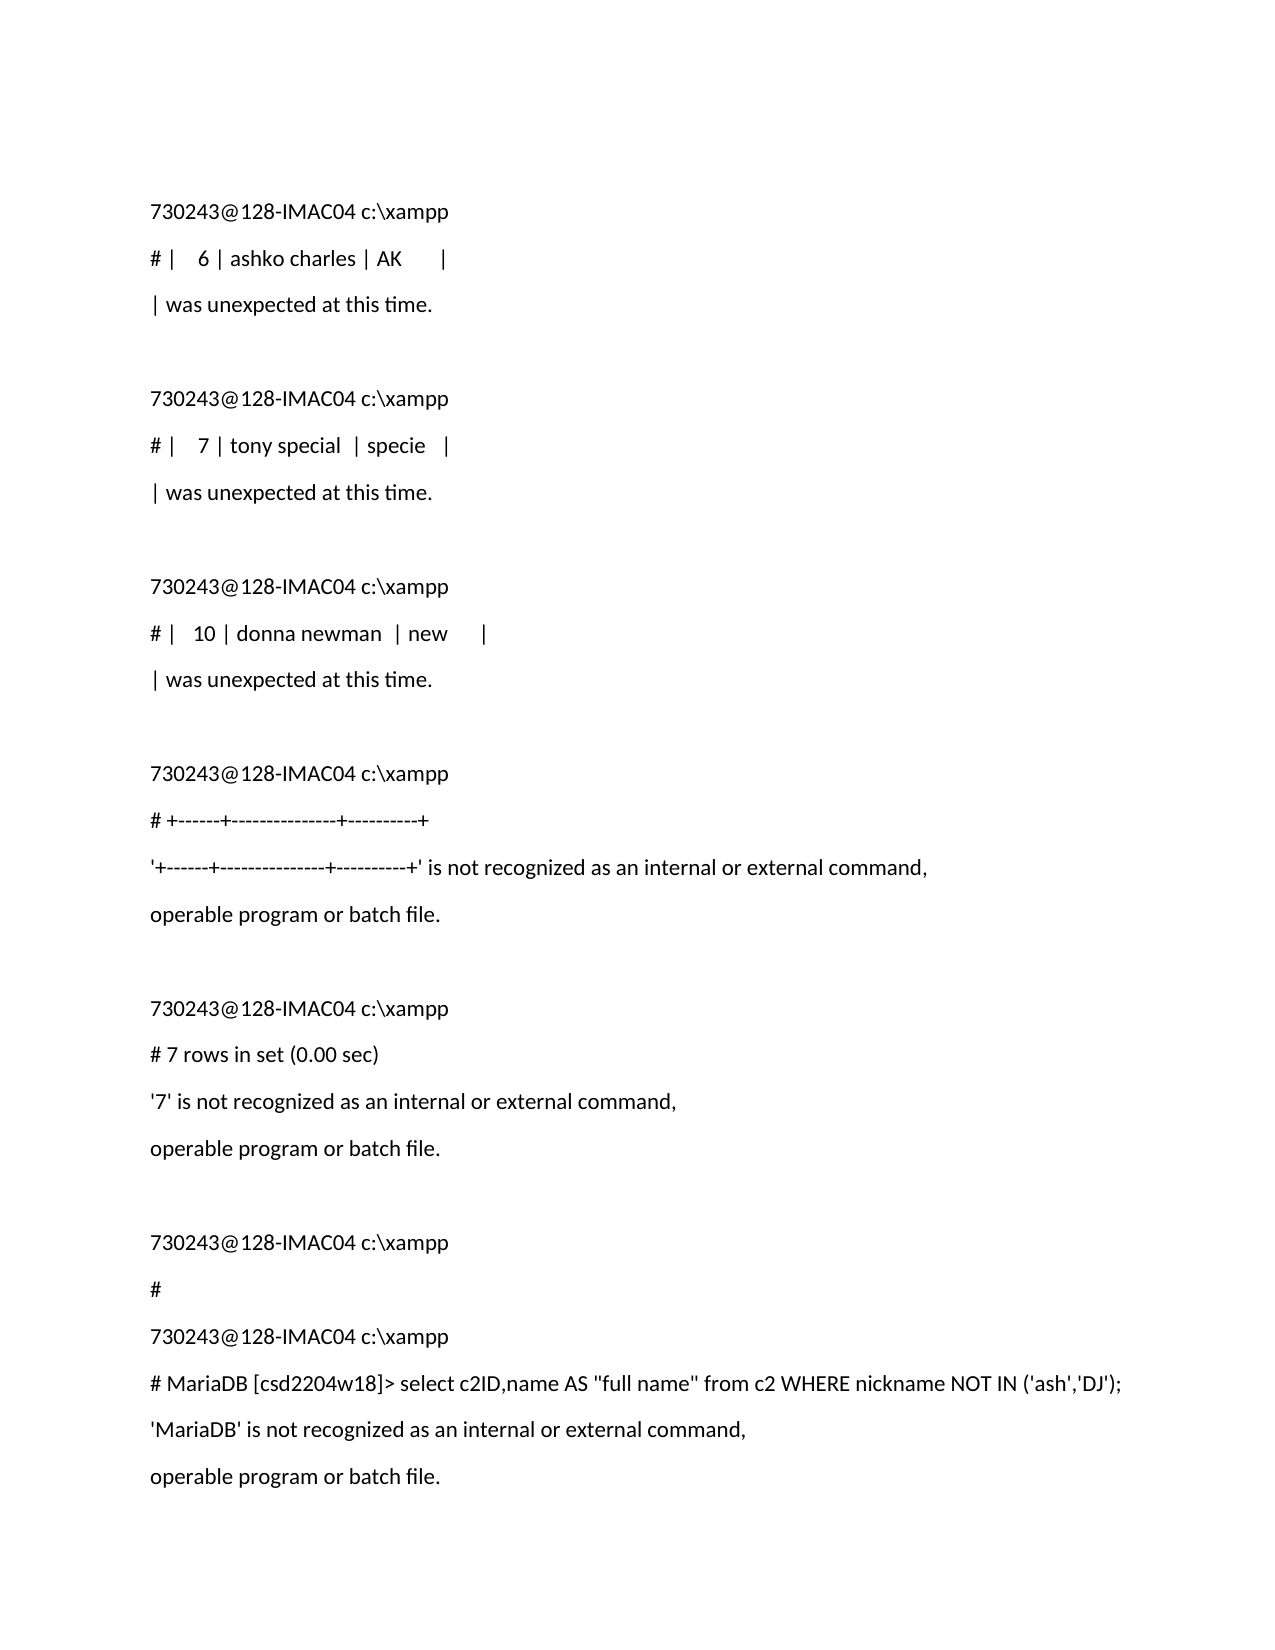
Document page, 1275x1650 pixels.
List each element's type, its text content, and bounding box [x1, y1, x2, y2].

text | was unexpected at this time. [150, 478, 1125, 506]
text 730243@128-IMAC04 c:\xampp [150, 1228, 1125, 1256]
text operable program or batch file. [150, 1134, 1125, 1162]
text # +------+---------------+----------+ [150, 806, 1125, 834]
text | was unexpected at this time. [150, 291, 1125, 319]
text # [150, 1275, 1125, 1303]
text # MariaDB [csd2204w18]> select c2ID,name AS "full name" from c2 WHERE nickname NOT IN ('ash','DJ'); [150, 1369, 1125, 1397]
text operable program or batch file. [150, 900, 1125, 928]
text 730243@128-IMAC04 c:\xampp [150, 1322, 1125, 1350]
text 730243@128-IMAC04 c:\xampp [150, 994, 1125, 1022]
text 730243@128-IMAC04 c:\xampp [150, 384, 1125, 412]
text 730243@128-IMAC04 c:\xampp [150, 572, 1125, 600]
text 730243@128-IMAC04 c:\xampp [150, 759, 1125, 787]
text operable program or batch file. [150, 1462, 1125, 1491]
text # 7 rows in set (0.00 sec) [150, 1041, 1125, 1069]
text 'MariaDB' is not recognized as an internal or external command, [150, 1416, 1125, 1444]
text '+------+---------------+----------+' is not recognized as an internal or external command, [150, 853, 1125, 881]
text '7' is not recognized as an internal or external command, [150, 1087, 1125, 1116]
text 730243@128-IMAC04 c:\xampp [150, 197, 1125, 225]
text | was unexpected at this time. [150, 666, 1125, 694]
text # | 6 | ashko charles | AK | [150, 244, 1125, 272]
text # | 7 | tony special | specie | [150, 431, 1125, 459]
text # | 10 | donna newman | new | [150, 619, 1125, 647]
